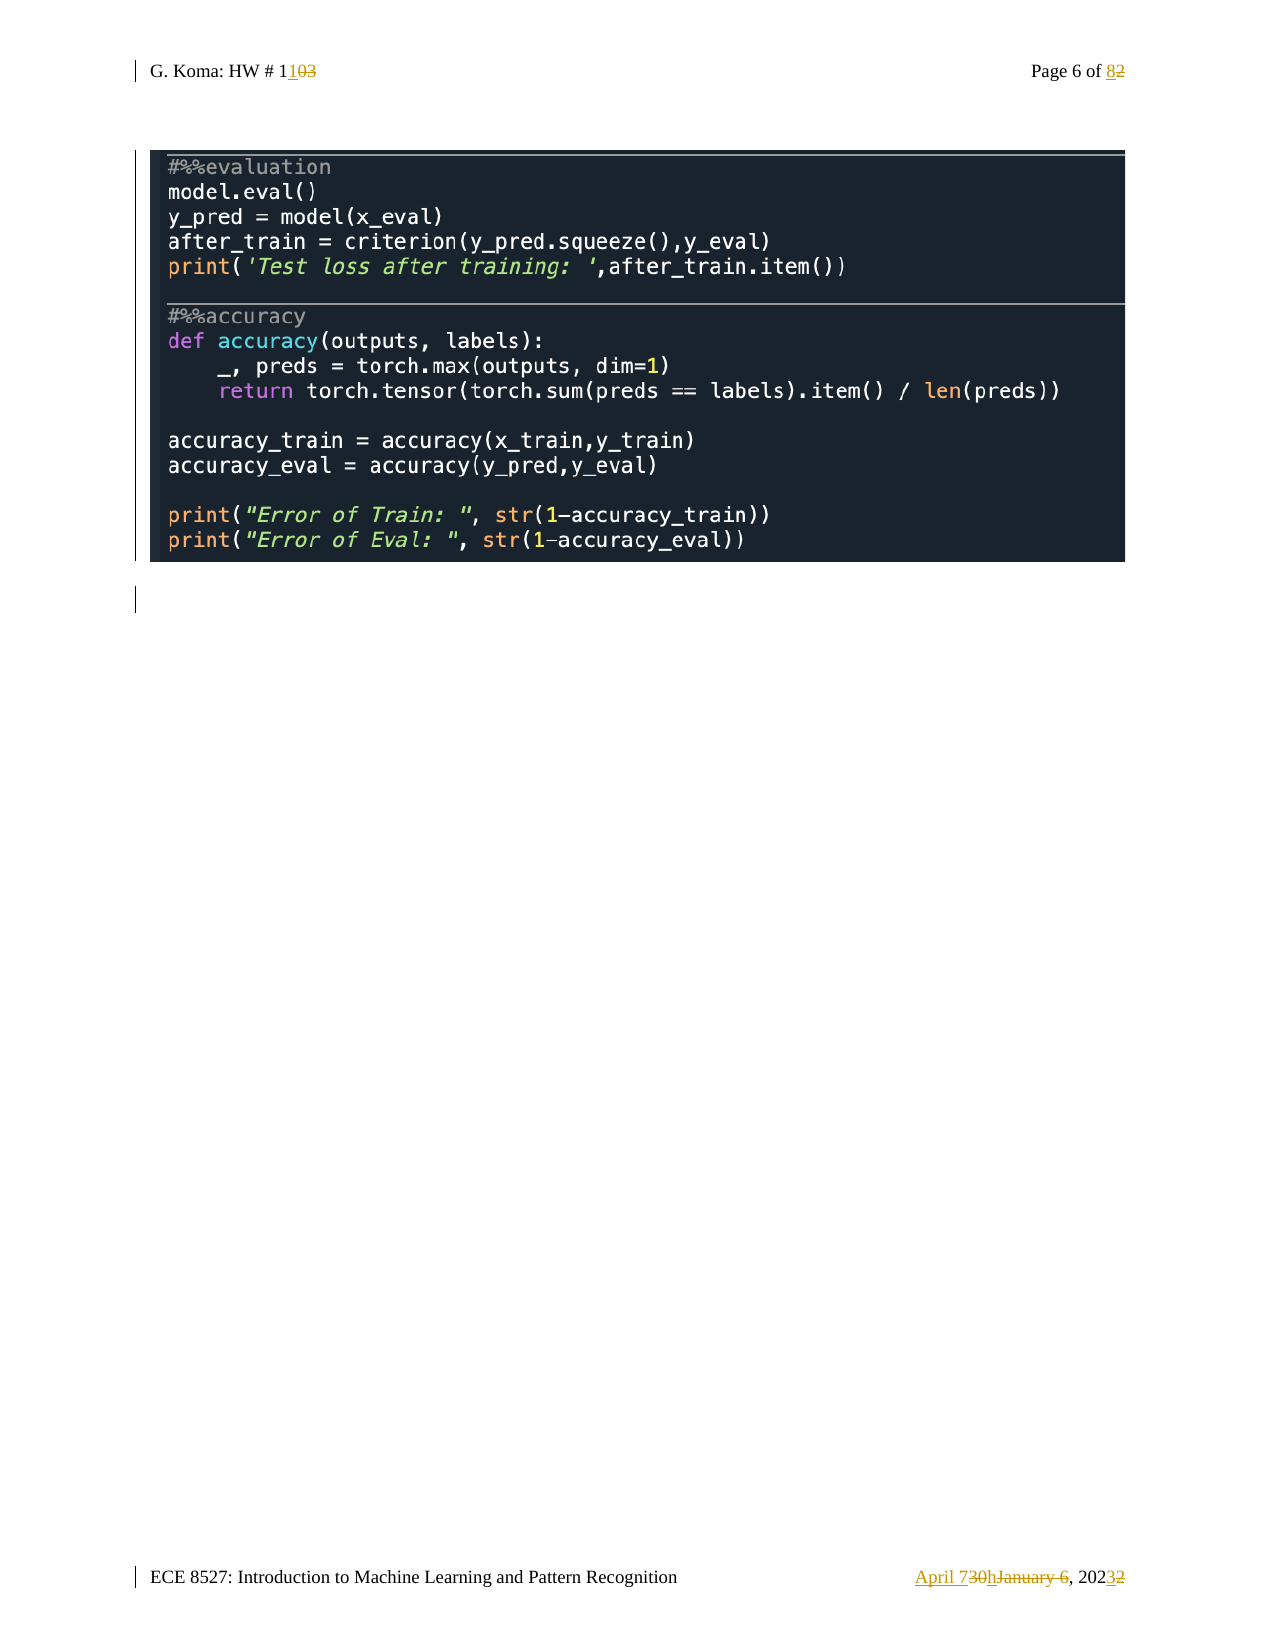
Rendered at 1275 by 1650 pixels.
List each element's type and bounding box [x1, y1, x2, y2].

picture [150, 150, 1125, 562]
